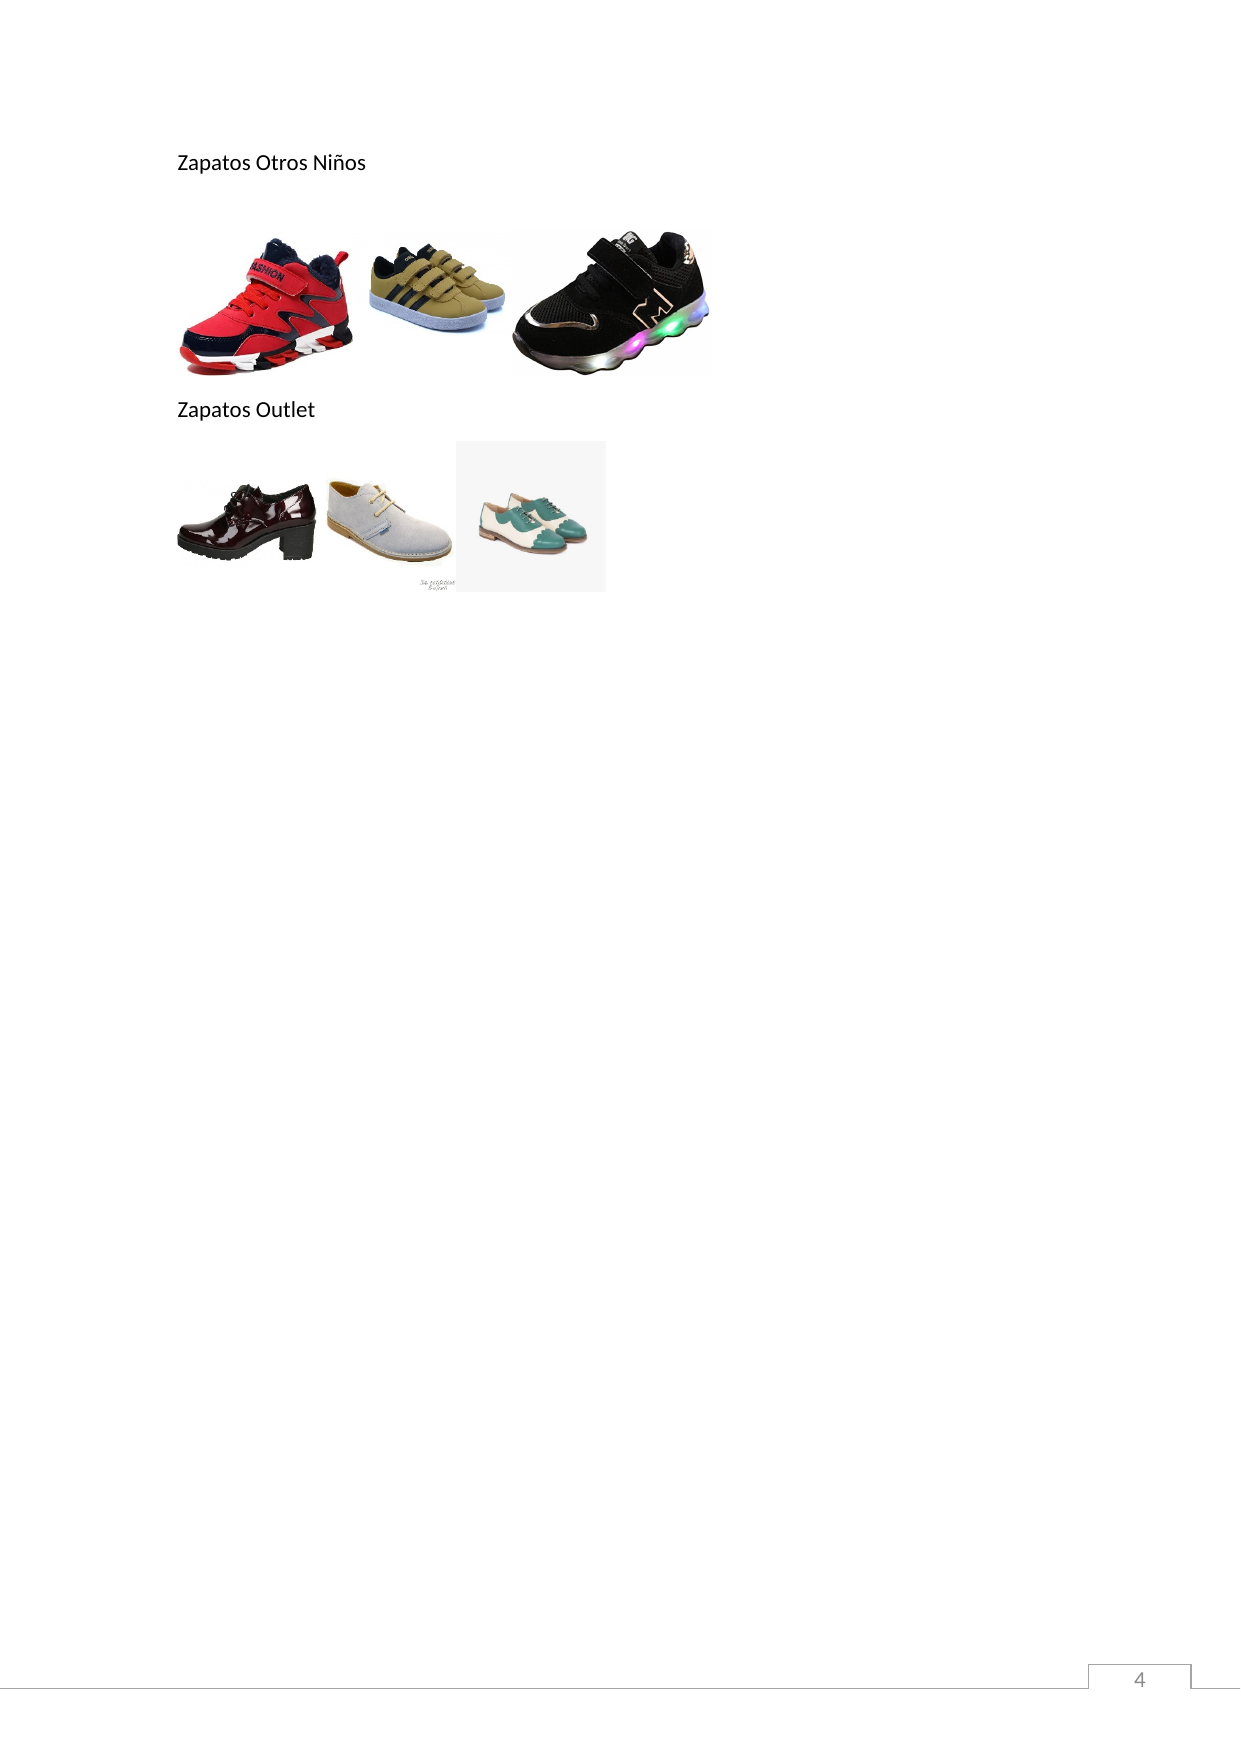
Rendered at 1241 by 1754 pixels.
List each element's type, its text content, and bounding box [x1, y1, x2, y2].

picture [177, 441, 606, 592]
text Zapatos Outlet [177, 395, 1063, 423]
text Zapatos Otros Niños [177, 148, 1063, 176]
picture [177, 194, 712, 376]
